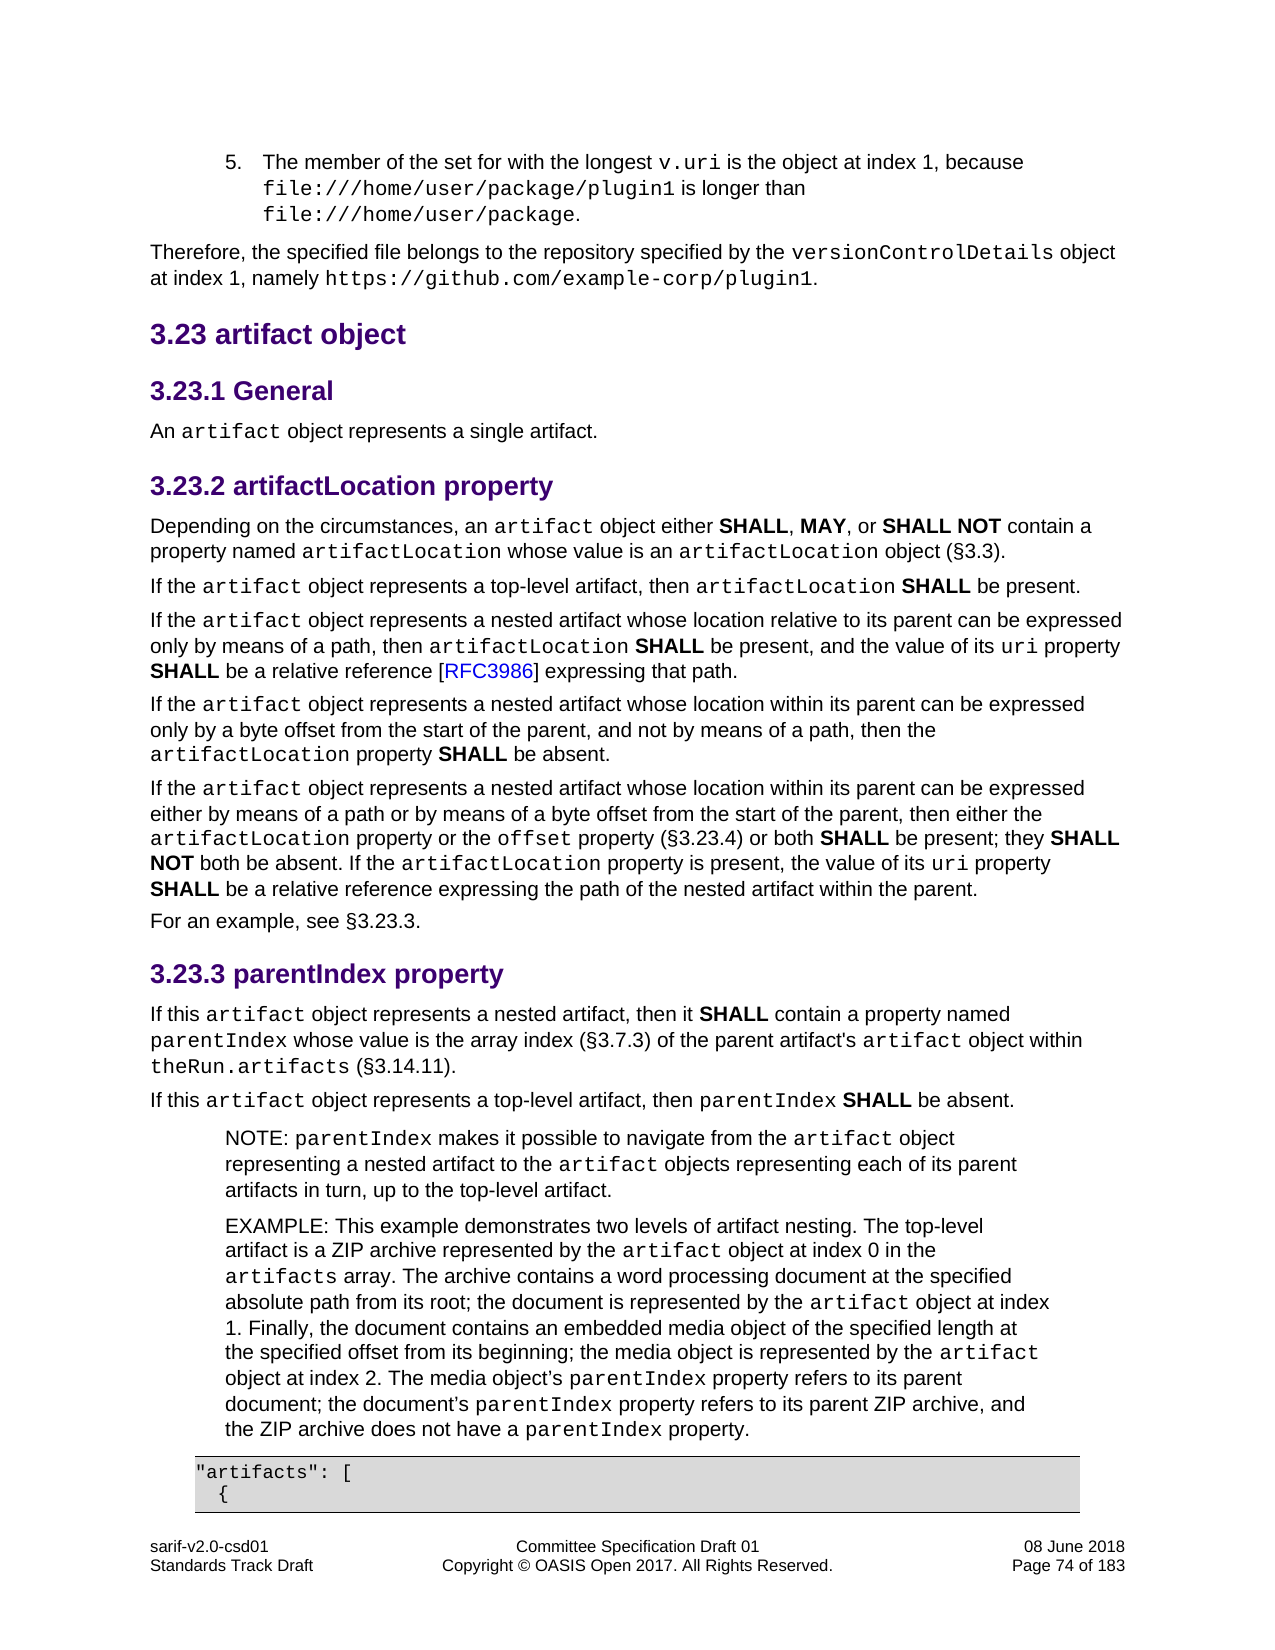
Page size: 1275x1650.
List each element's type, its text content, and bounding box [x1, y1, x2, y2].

text If the artifact object represents a top-level artifact, then artifactLocation SHALL be present. [150, 573, 1125, 599]
text "artifacts": [ [195, 1457, 1080, 1477]
text If the artifact object represents a nested artifact whose location within its parent can be expressed either by means of a path or by means of a byte offset from the start of the parent, then either the artifactLocation property or the offset property (§3.23.4) or both SHALL be present; they SHALL NOT both be absent. If the artifactLocation property is present, the value of its uri property SHALL be a relative reference expressing the path of the nested artifact within the parent. [150, 776, 1125, 901]
text If the artifact object represents a nested artifact whose location relative to its parent can be expressed only by means of a path, then artifactLocation SHALL be present, and the value of its uri property SHALL be a relative reference [RFC3986] expressing that path. [150, 608, 1125, 683]
text { [195, 1477, 1080, 1512]
text For an example, see §3.23.3. [150, 909, 1125, 933]
subtitle artifactLocation property [150, 470, 1125, 501]
subtitle parentIndex property [150, 958, 1125, 989]
subtitle General [150, 375, 1125, 406]
text If this artifact object represents a top-level artifact, then parentIndex SHALL be absent. [150, 1088, 1125, 1114]
text Depending on the circumstances, an artifact object either SHALL, MAY, or SHALL NOT contain a property named artifactLocation whose value is an artifactLocation object (§3.3). [150, 513, 1125, 565]
text If the artifact object represents a nested artifact whose location within its parent can be expressed only by a byte offset from the start of the parent, and not by means of a path, then the artifactLocation property SHALL be absent. [150, 692, 1125, 767]
text An artifact object represents a single artifact. [150, 419, 1125, 445]
subtitle artifact object [150, 317, 1125, 350]
text If this artifact object represents a nested artifact, then it SHALL contain a property named parentIndex whose value is the array index (§3.7.3) of the parent artifact's artifact object within theRun.artifacts (§3.14.11). [150, 1002, 1125, 1079]
